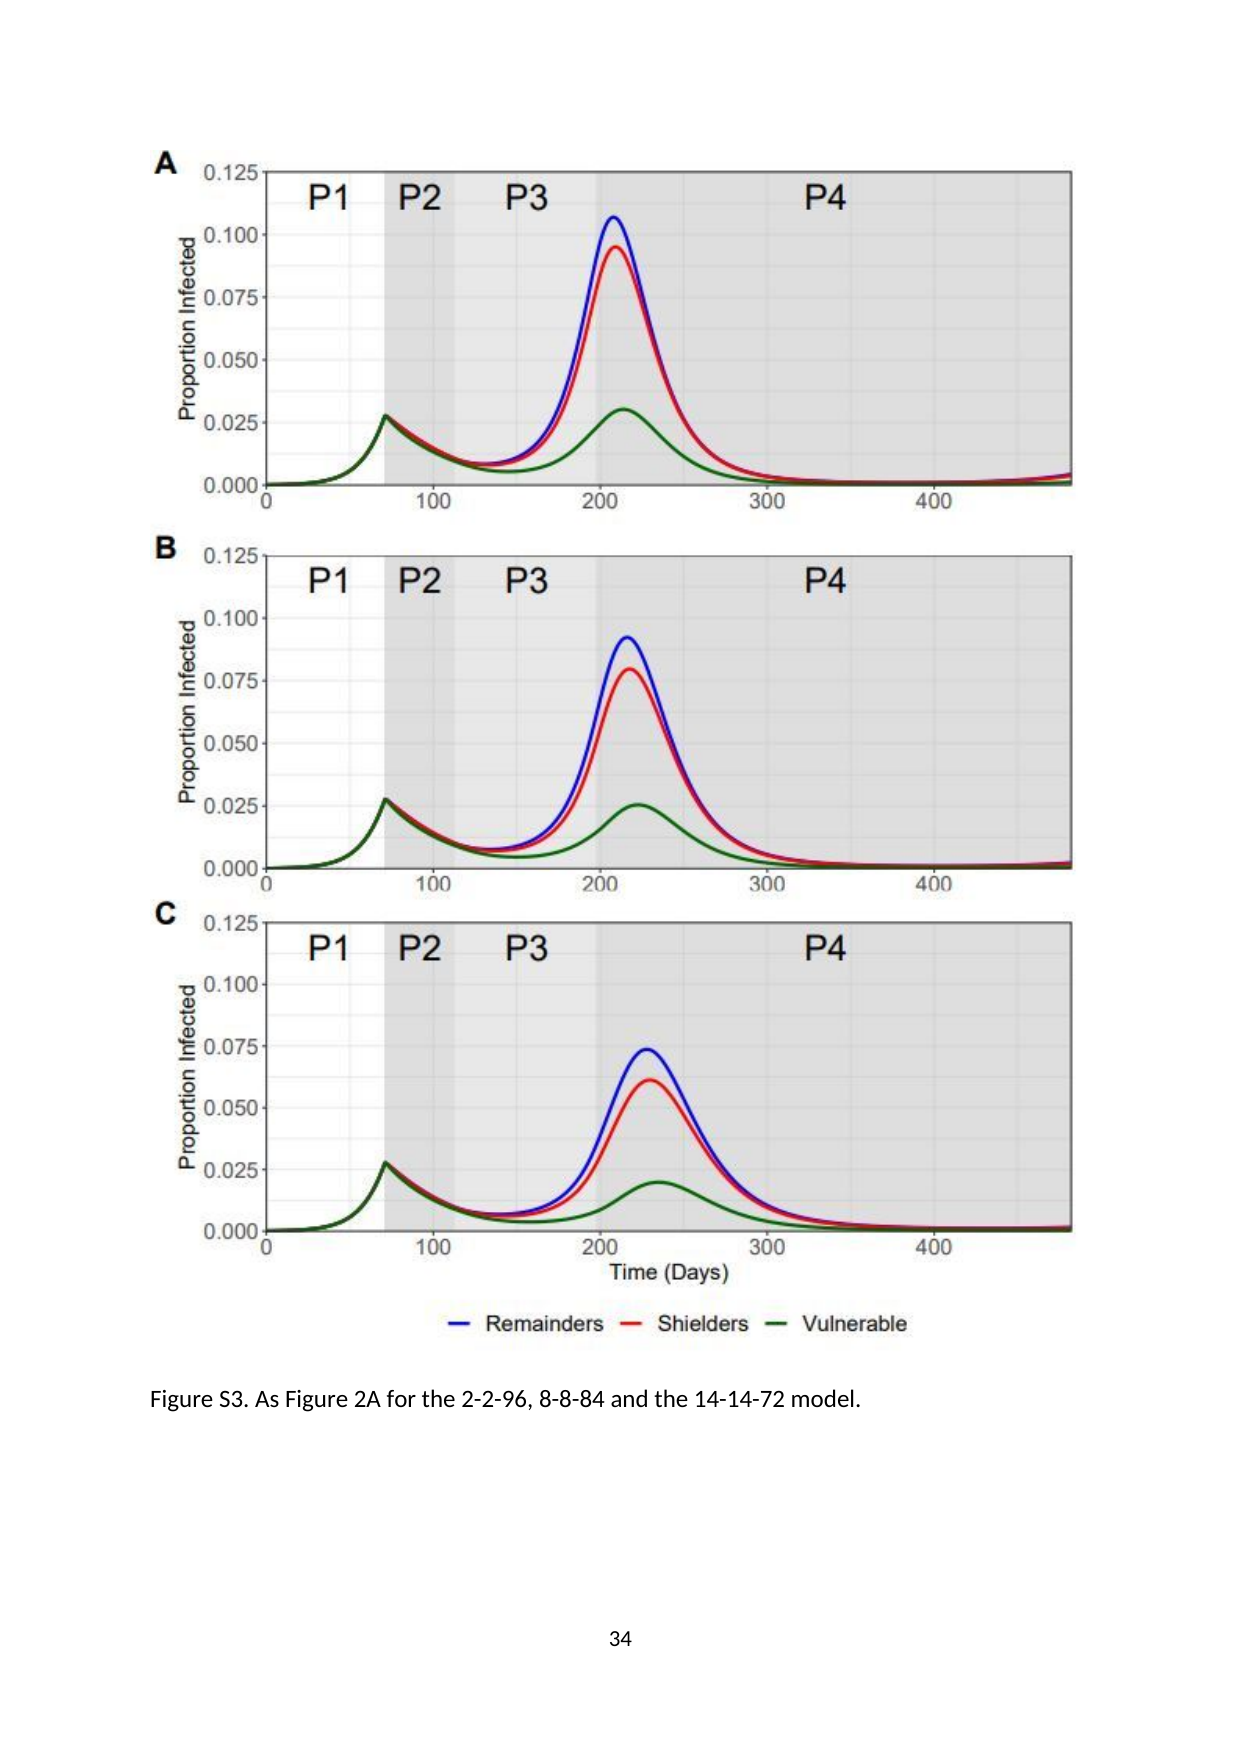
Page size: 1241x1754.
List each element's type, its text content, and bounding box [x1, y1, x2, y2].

text Figure S3. As Figure 2A for the 2-2-96, 8-8-84 and the 14-14-72 model. [150, 1383, 1090, 1413]
picture [150, 150, 1089, 1358]
